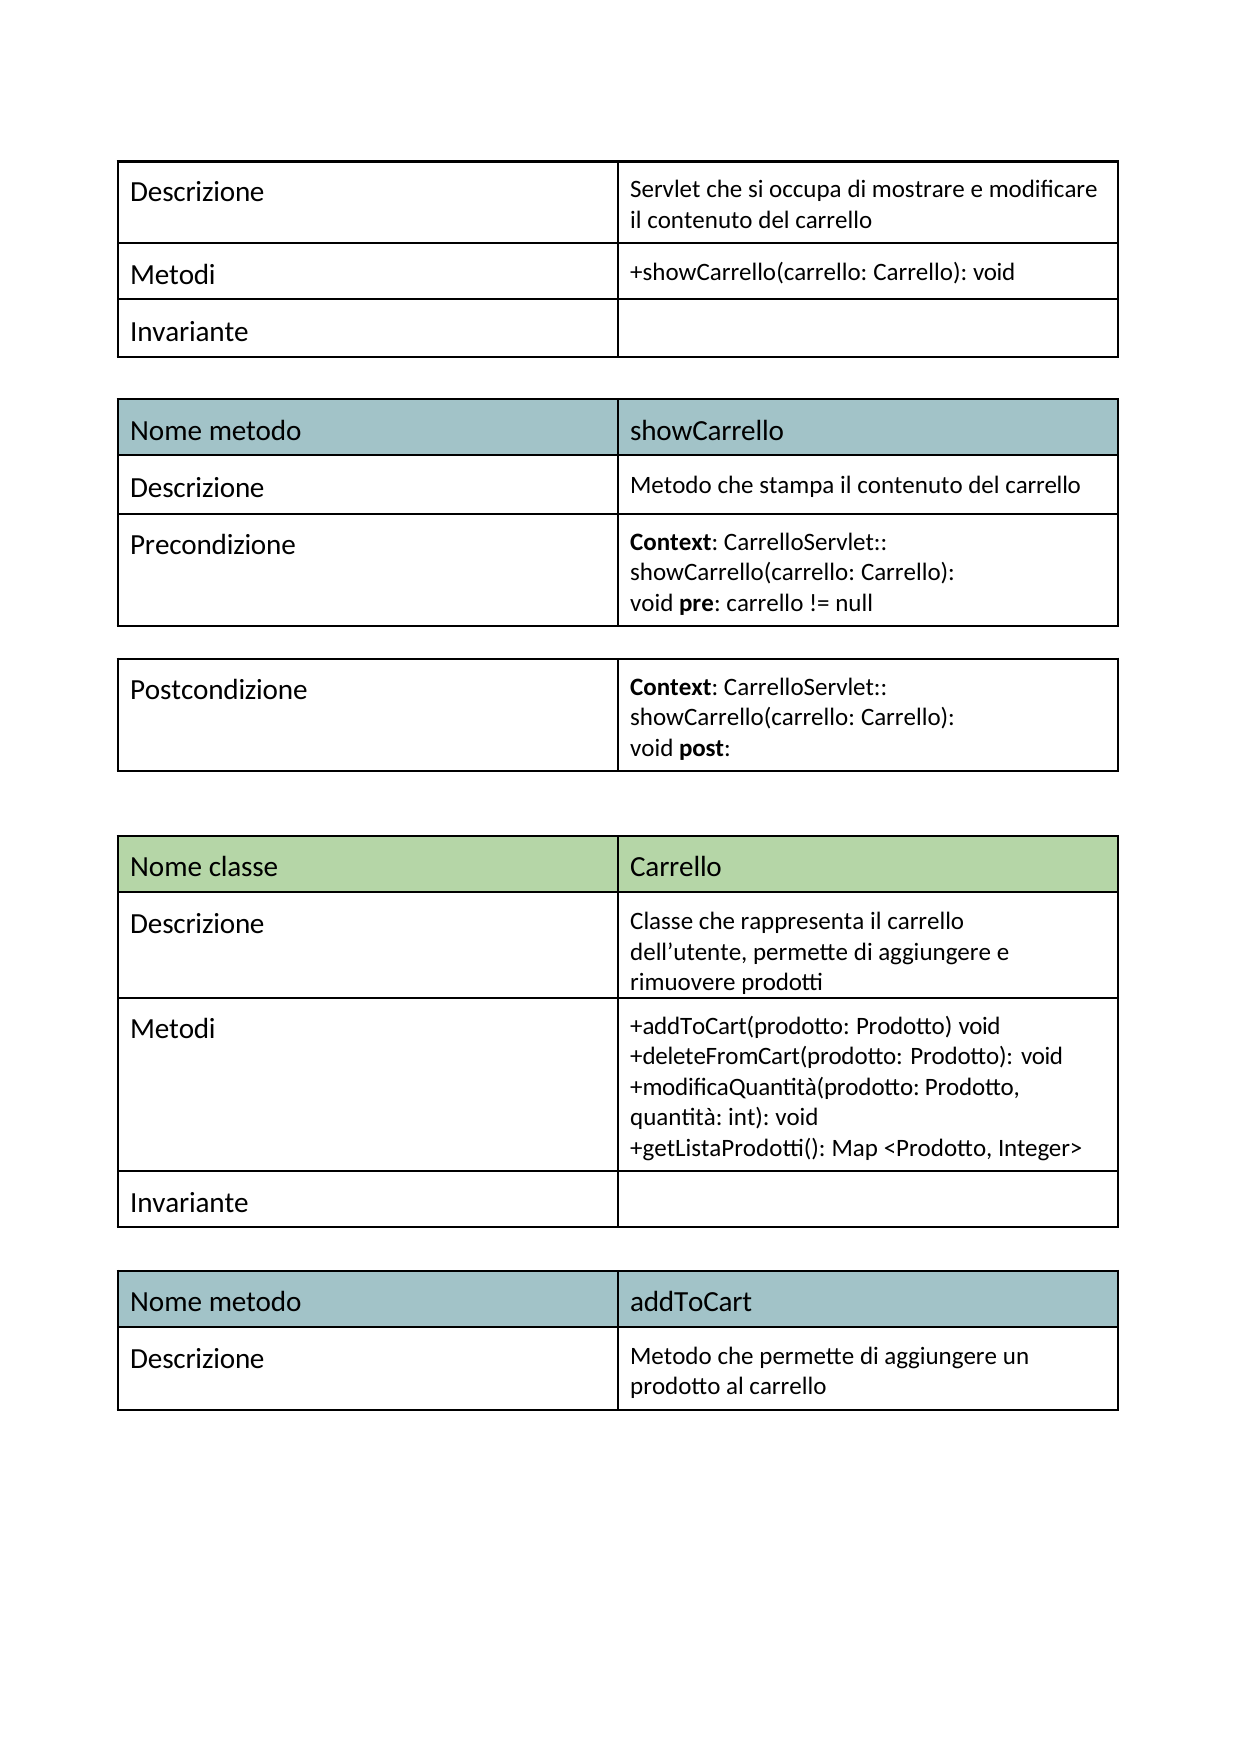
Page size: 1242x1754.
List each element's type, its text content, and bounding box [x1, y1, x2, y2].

table_cell +addToCart(prodotto: Prodotto) void +deleteFromCart(prodotto: Prodotto): void +modificaQuantità(prodotto: Prodotto, quantità: int): void +getListaProdotti(): Map <Prodotto, Integer> [619, 999, 1117, 1169]
table_cell Classe che rappresenta il carrello dell’utente, permette di aggiungere e rimuovere prodotti [619, 893, 1117, 997]
table_cell [619, 1172, 1117, 1226]
table_header Nome metodo [119, 400, 617, 454]
table_header Carrello [619, 837, 1117, 891]
table_cell Precondizione [119, 515, 617, 625]
table_header Context: CarrelloServlet:: showCarrello(carrello: Carrello): void post: [619, 660, 1117, 770]
table_header showCarrello [619, 400, 1117, 454]
table_cell Descrizione [119, 1328, 617, 1409]
table_cell +showCarrello(carrello: Carrello): void [619, 244, 1117, 298]
table_header Nome classe [119, 837, 617, 891]
table_cell Metodo che stampa il contenuto del carrello [619, 456, 1117, 513]
table_cell Invariante [119, 300, 617, 356]
table_cell [619, 300, 1117, 356]
table_header Nome metodo [119, 1272, 617, 1326]
table_cell Descrizione [119, 163, 617, 242]
table_cell Descrizione [119, 456, 617, 513]
table_cell Servlet che si occupa di mostrare e modificare il contenuto del carrello [619, 163, 1117, 242]
table_header addToCart [619, 1272, 1117, 1326]
table_cell Metodi [119, 244, 617, 298]
table_cell Metodi [119, 999, 617, 1169]
table_header Postcondizione [119, 660, 617, 770]
table_cell Context: CarrelloServlet:: showCarrello(carrello: Carrello): void pre: carrello != null [619, 515, 1117, 625]
table_cell Invariante [119, 1172, 617, 1226]
table_cell Descrizione [119, 893, 617, 997]
table_cell Metodo che permette di aggiungere un prodotto al carrello [619, 1328, 1117, 1409]
